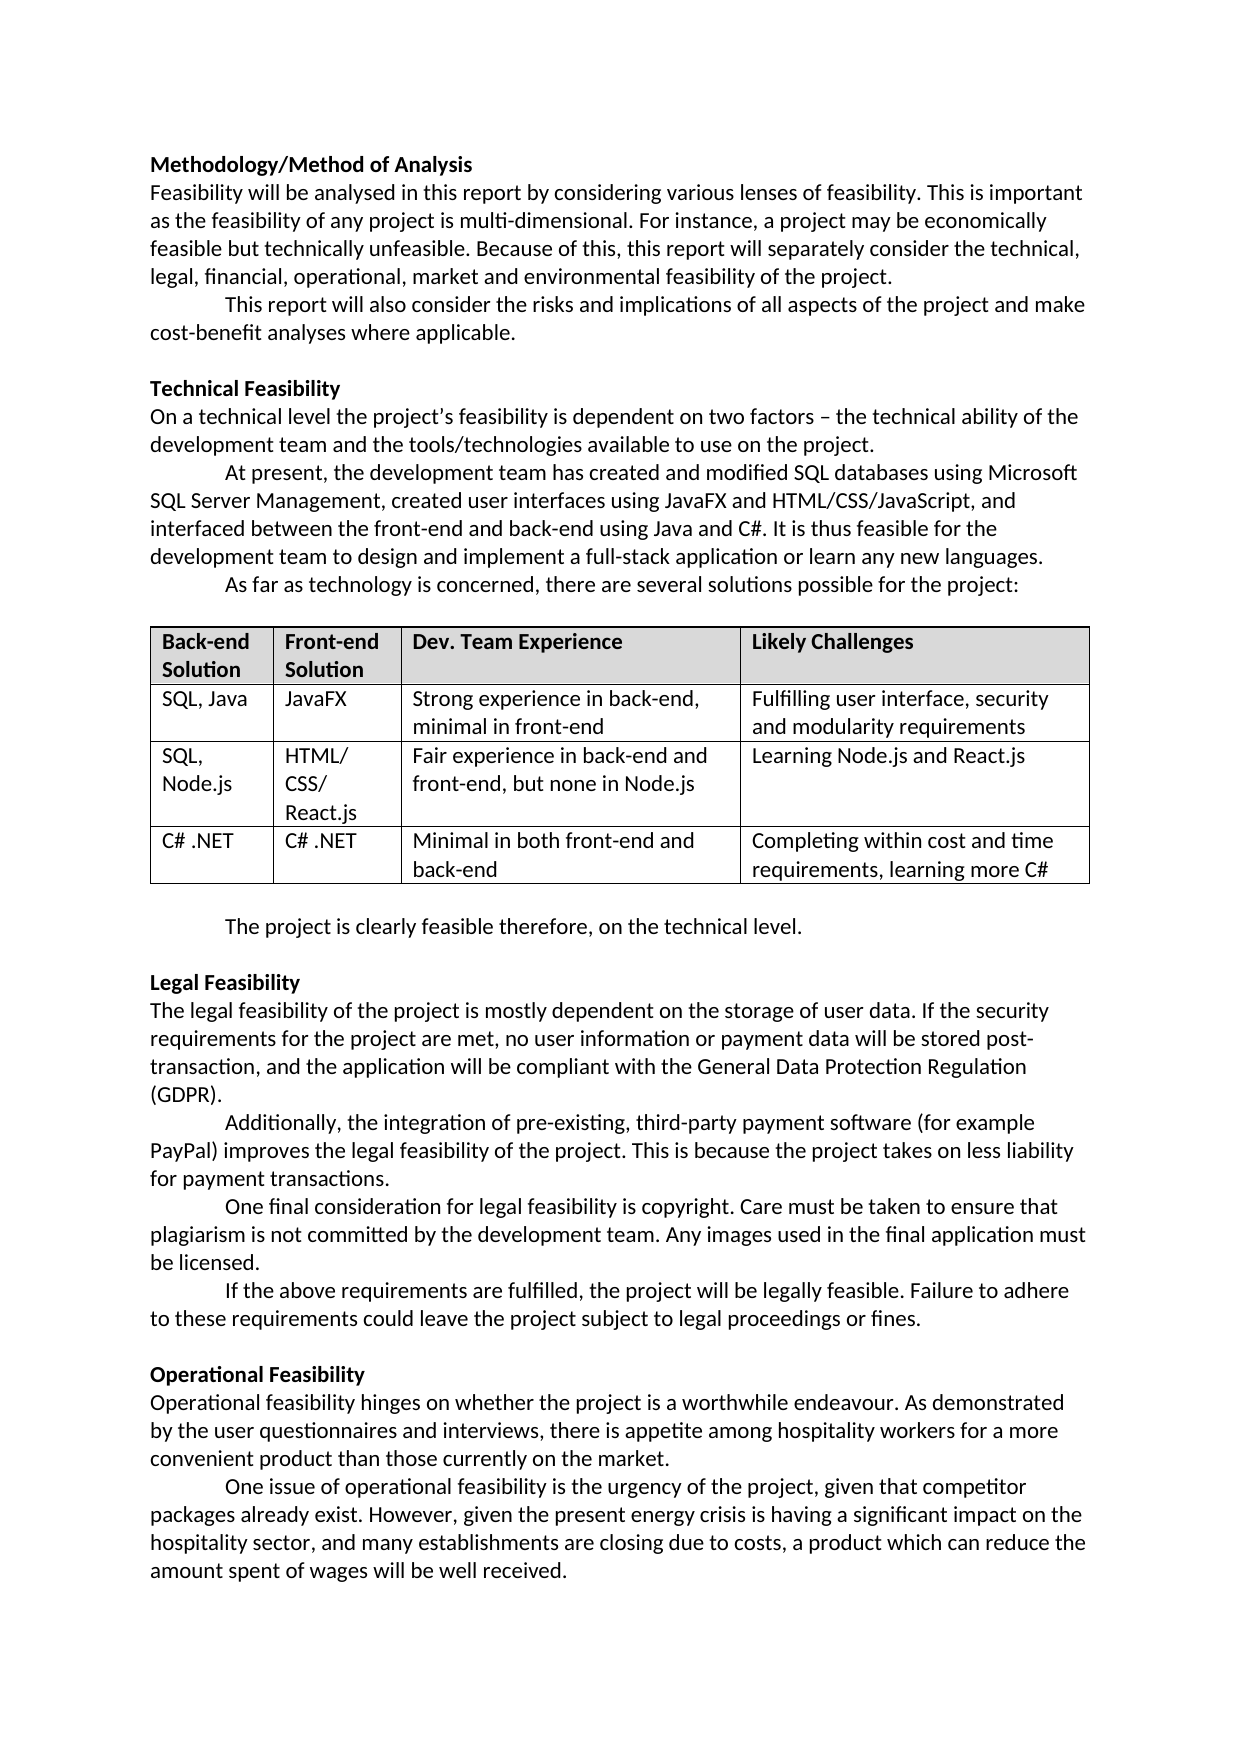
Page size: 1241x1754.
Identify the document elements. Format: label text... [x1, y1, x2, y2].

text Feasibility will be analysed in this report by considering various lenses of feasibility. This is important as the feasibility of any project is multi-dimensional. For instance, a project may be economically feasible but technically unfeasible. Because of this, this report will separately consider the technical, legal, financial, operational, market and environmental feasibility of the project. [150, 178, 1090, 290]
table_cell Strong experience in back-end, minimal in front-end [402, 685, 740, 741]
text Operational Feasibility [150, 1360, 1090, 1388]
table_cell HTML/CSS/React.js [274, 742, 401, 826]
table_cell JavaFX [274, 685, 401, 741]
text Additionally, the integration of pre-existing, third-party payment software (for example PayPal) improves the legal feasibility of the project. This is because the project takes on less liability for payment transactions. [150, 1108, 1090, 1192]
text On a technical level the project’s feasibility is dependent on two factors – the technical ability of the development team and the tools/technologies available to use on the project. [150, 402, 1090, 458]
table_cell Fulfilling user interface, security and modularity requirements [741, 685, 1089, 741]
text Operational feasibility hinges on whether the project is a worthwhile endeavour. As demonstrated by the user questionnaires and interviews, there is appetite among hospitality workers for a more convenient product than those currently on the market. [150, 1388, 1090, 1472]
table_header Dev. Team Experience [402, 628, 740, 683]
table_cell SQL, Java [151, 685, 273, 741]
text The project is clearly feasible therefore, on the technical level. [150, 912, 1090, 940]
text Methodology/Method of Analysis [150, 150, 1090, 178]
text One issue of operational feasibility is the urgency of the project, given that competitor packages already exist. However, given the present energy crisis is having a significant impact on the hospitality sector, and many establishments are closing due to costs, a product which can reduce the amount spent of wages will be well received. [150, 1472, 1090, 1584]
table_cell C# .NET [151, 827, 273, 883]
text As far as technology is concerned, there are several solutions possible for the project: [150, 570, 1090, 598]
table_cell SQL, Node.js [151, 742, 273, 826]
text The legal feasibility of the project is mostly dependent on the storage of user data. If the security requirements for the project are met, no user information or payment data will be stored post-transaction, and the application will be compliant with the General Data Protection Regulation (GDPR). [150, 996, 1090, 1108]
table_cell Learning Node.js and React.js [741, 742, 1089, 826]
text If the above requirements are fulfilled, the project will be legally feasible. Failure to adhere to these requirements could leave the project subject to legal proceedings or fines. [150, 1276, 1090, 1332]
table_header Likely Challenges [741, 628, 1089, 683]
text At present, the development team has created and modified SQL databases using Microsoft SQL Server Management, created user interfaces using JavaFX and HTML/CSS/JavaScript, and interfaced between the front-end and back-end using Java and C#. It is thus feasible for the development team to design and implement a full-stack application or learn any new languages. [150, 458, 1090, 570]
table_cell Fair experience in back-end and front-end, but none in Node.js [402, 742, 740, 826]
table_header Back-end Solution [151, 628, 273, 683]
text This report will also consider the risks and implications of all aspects of the project and make cost-benefit analyses where applicable. [150, 290, 1090, 346]
table_cell C# .NET [274, 827, 401, 883]
table_cell Completing within cost and time requirements, learning more C# [741, 827, 1089, 883]
table_cell Minimal in both front-end and back-end [402, 827, 740, 883]
text One final consideration for legal feasibility is copyright. Care must be taken to ensure that plagiarism is not committed by the development team. Any images used in the final application must be licensed. [150, 1192, 1090, 1276]
text Technical Feasibility [150, 374, 1090, 402]
table_header Front-end Solution [274, 628, 401, 683]
text Legal Feasibility [150, 968, 1090, 996]
